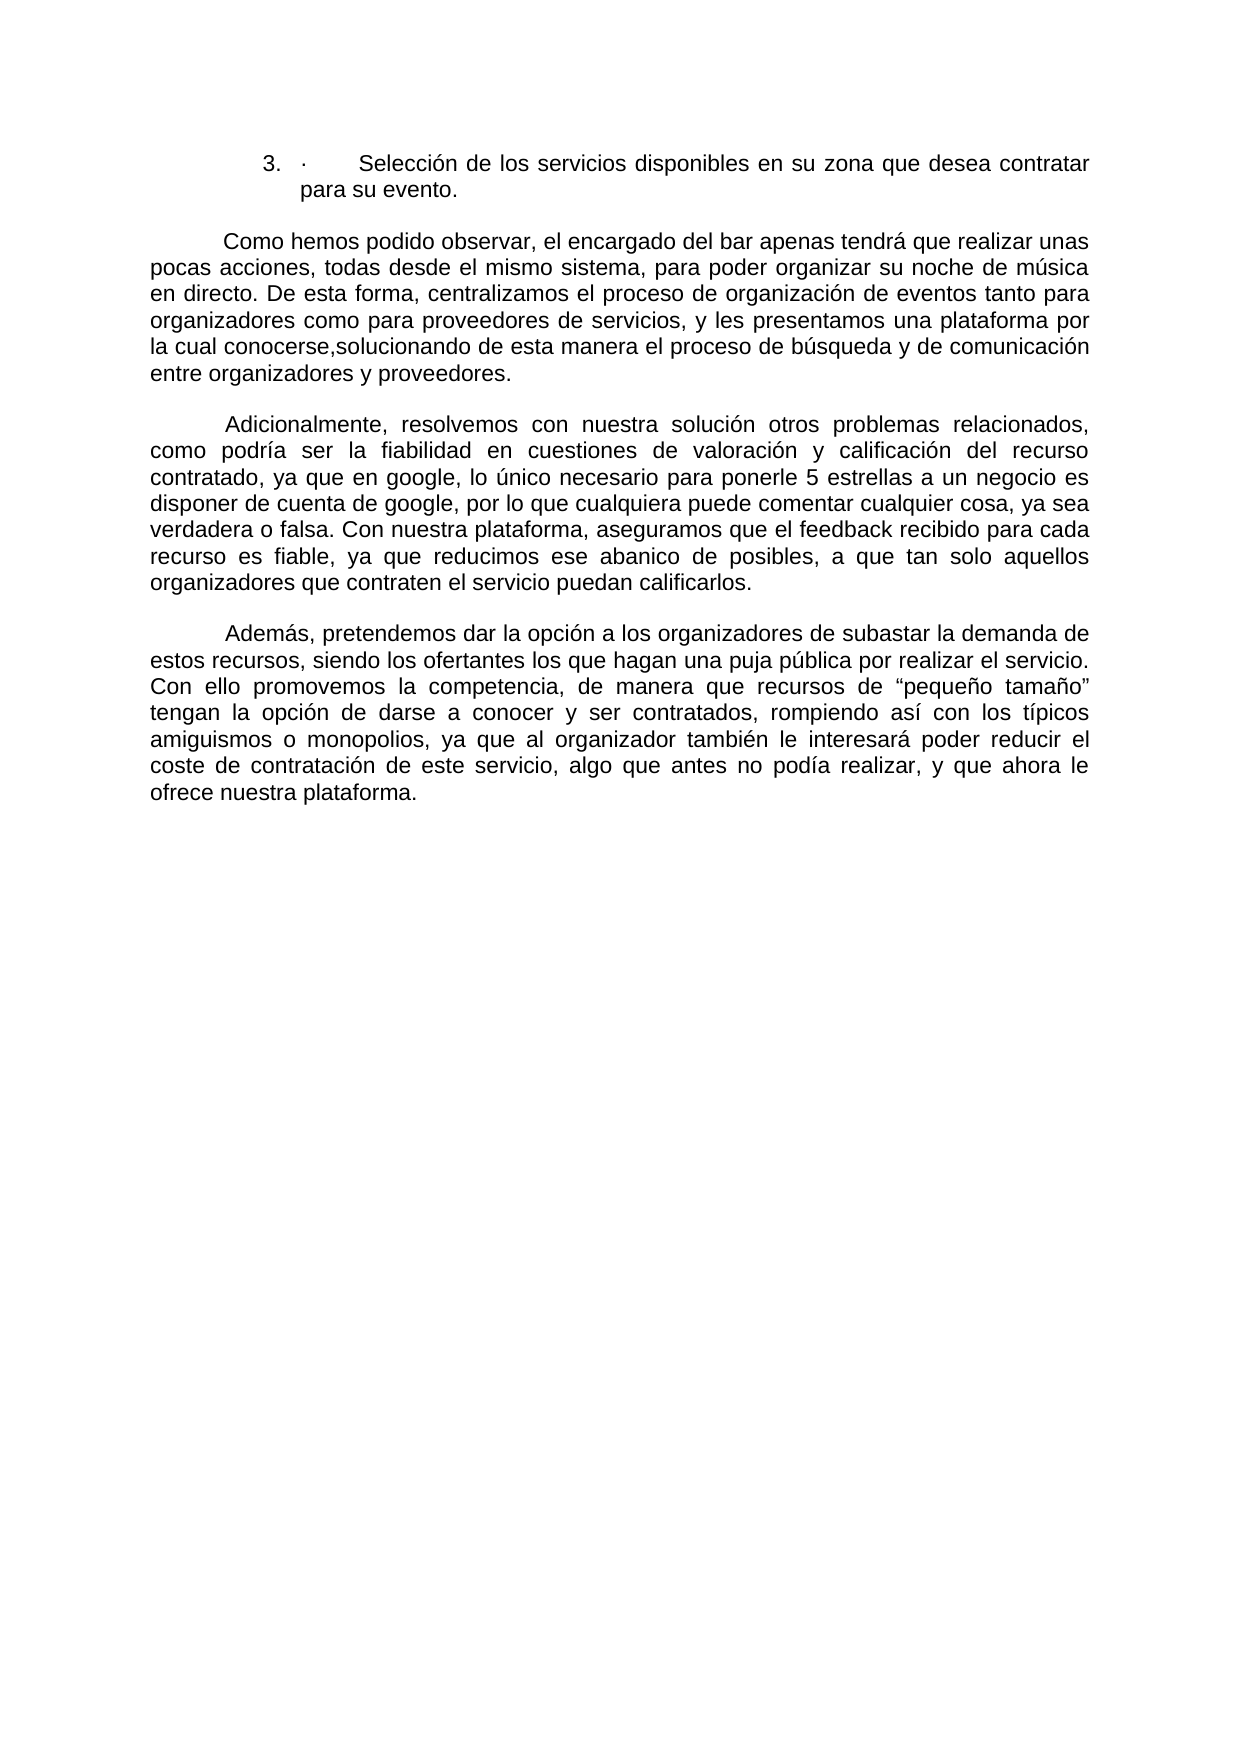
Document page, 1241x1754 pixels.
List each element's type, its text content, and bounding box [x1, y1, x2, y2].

text Además, pretendemos dar la opción a los organizadores de subastar la demanda de estos recursos, siendo los ofertantes los que hagan una puja pública por realizar el servicio. Con ello promovemos la competencia, de manera que recursos de “pequeño tamaño” tengan la opción de darse a conocer y ser contratados, rompiendo así con los típicos amiguismos o monopolios, ya que al organizador también le interesará poder reducir el coste de contratación de este servicio, algo que antes no podía realizar, y que ahora le ofrece nuestra plataforma. [150, 620, 1090, 805]
list · Selección de los servicios disponibles en su zona que desea contratar para su evento. [262, 150, 1090, 203]
text Adicionalmente, resolvemos con nuestra solución otros problemas relacionados, como podría ser la fiabilidad en cuestiones de valoración y calificación del recurso contratado, ya que en google, lo único necesario para ponerle 5 estrellas a un negocio es disponer de cuenta de google, por lo que cualquiera puede comentar cualquier cosa, ya sea verdadera o falsa. Con nuestra plataforma, aseguramos que el feedback recibido para cada recurso es fiable, ya que reducimos ese abanico de posibles, a que tan solo aquellos organizadores que contraten el servicio puedan calificarlos. [150, 411, 1090, 595]
text Como hemos podido observar, el encargado del bar apenas tendrá que realizar unas pocas acciones, todas desde el mismo sistema, para poder organizar su noche de música en directo. De esta forma, centralizamos el proceso de organización de eventos tanto para organizadores como para proveedores de servicios, y les presentamos una plataforma por la cual conocerse,solucionando de esta manera el proceso de búsqueda y de comunicación entre organizadores y proveedores. [150, 228, 1090, 386]
